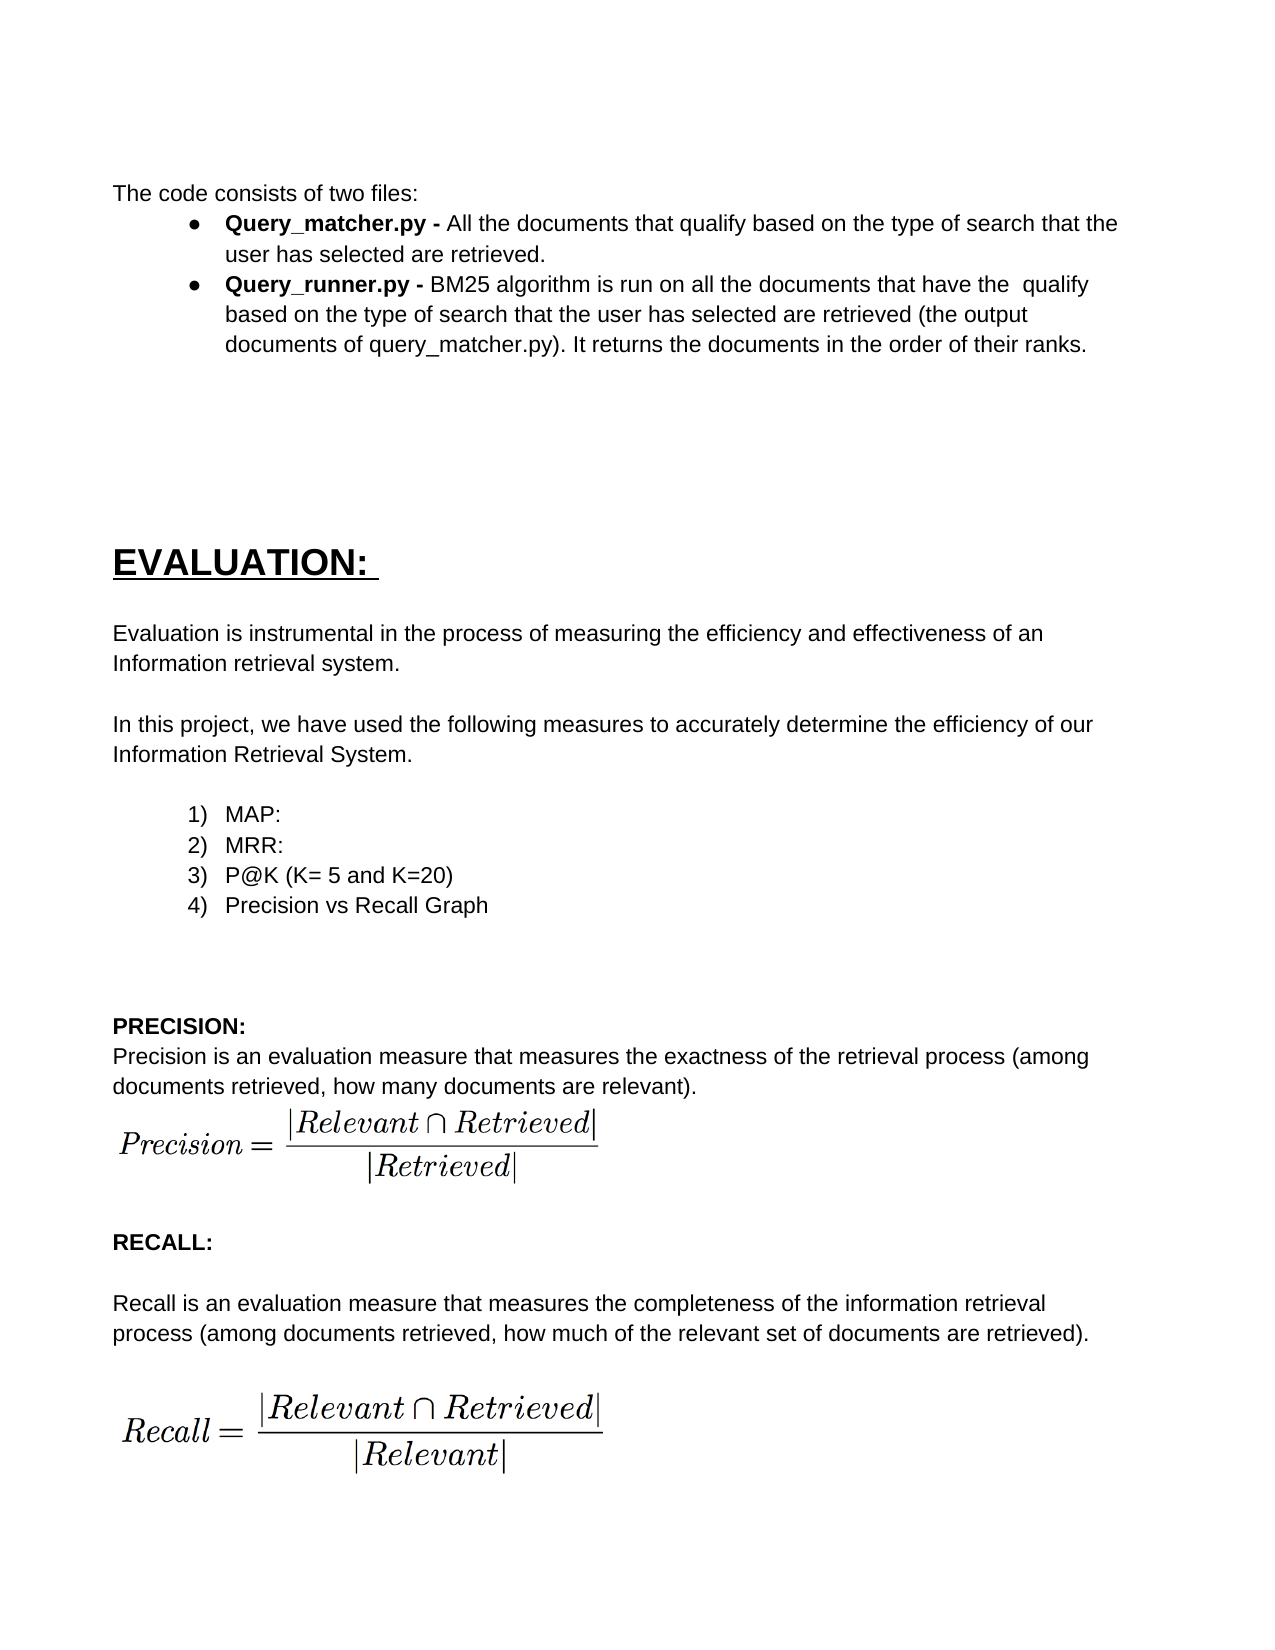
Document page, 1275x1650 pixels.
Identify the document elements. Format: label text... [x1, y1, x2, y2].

list MAP: [187, 801, 1125, 828]
text RECALL: [112, 1229, 1125, 1255]
text Evaluation is instrumental in the process of measuring the efficiency and effectiveness of an Information retrieval system. [112, 620, 1125, 677]
text The code consists of two files: [112, 180, 1125, 207]
list Query_runner.py - BM25 algorithm is run on all the documents that have the qualify based on the type of search that the user has selected are retrieved (the output documents of query_matcher.py). It returns the documents in the order of their ranks. [187, 271, 1125, 358]
text Recall is an evaluation measure that measures the completeness of the information retrieval process (among documents retrieved, how much of the relevant set of documents are retrieved). [112, 1289, 1125, 1346]
text PRECISION: [112, 1013, 1125, 1039]
picture [112, 1380, 615, 1488]
list Precision vs Recall Graph [187, 892, 1125, 918]
text EVALUATION: [112, 540, 1125, 583]
text In this project, we have used the following measures to accurately determine the efficiency of our Information Retrieval System. [112, 711, 1125, 767]
list Query_matcher.py - All the documents that qualify based on the type of search that the user has selected are retrieved. [187, 210, 1125, 267]
list P@K (K= 5 and K=20) [187, 862, 1125, 888]
picture [112, 1103, 614, 1195]
list MRR: [187, 832, 1125, 858]
